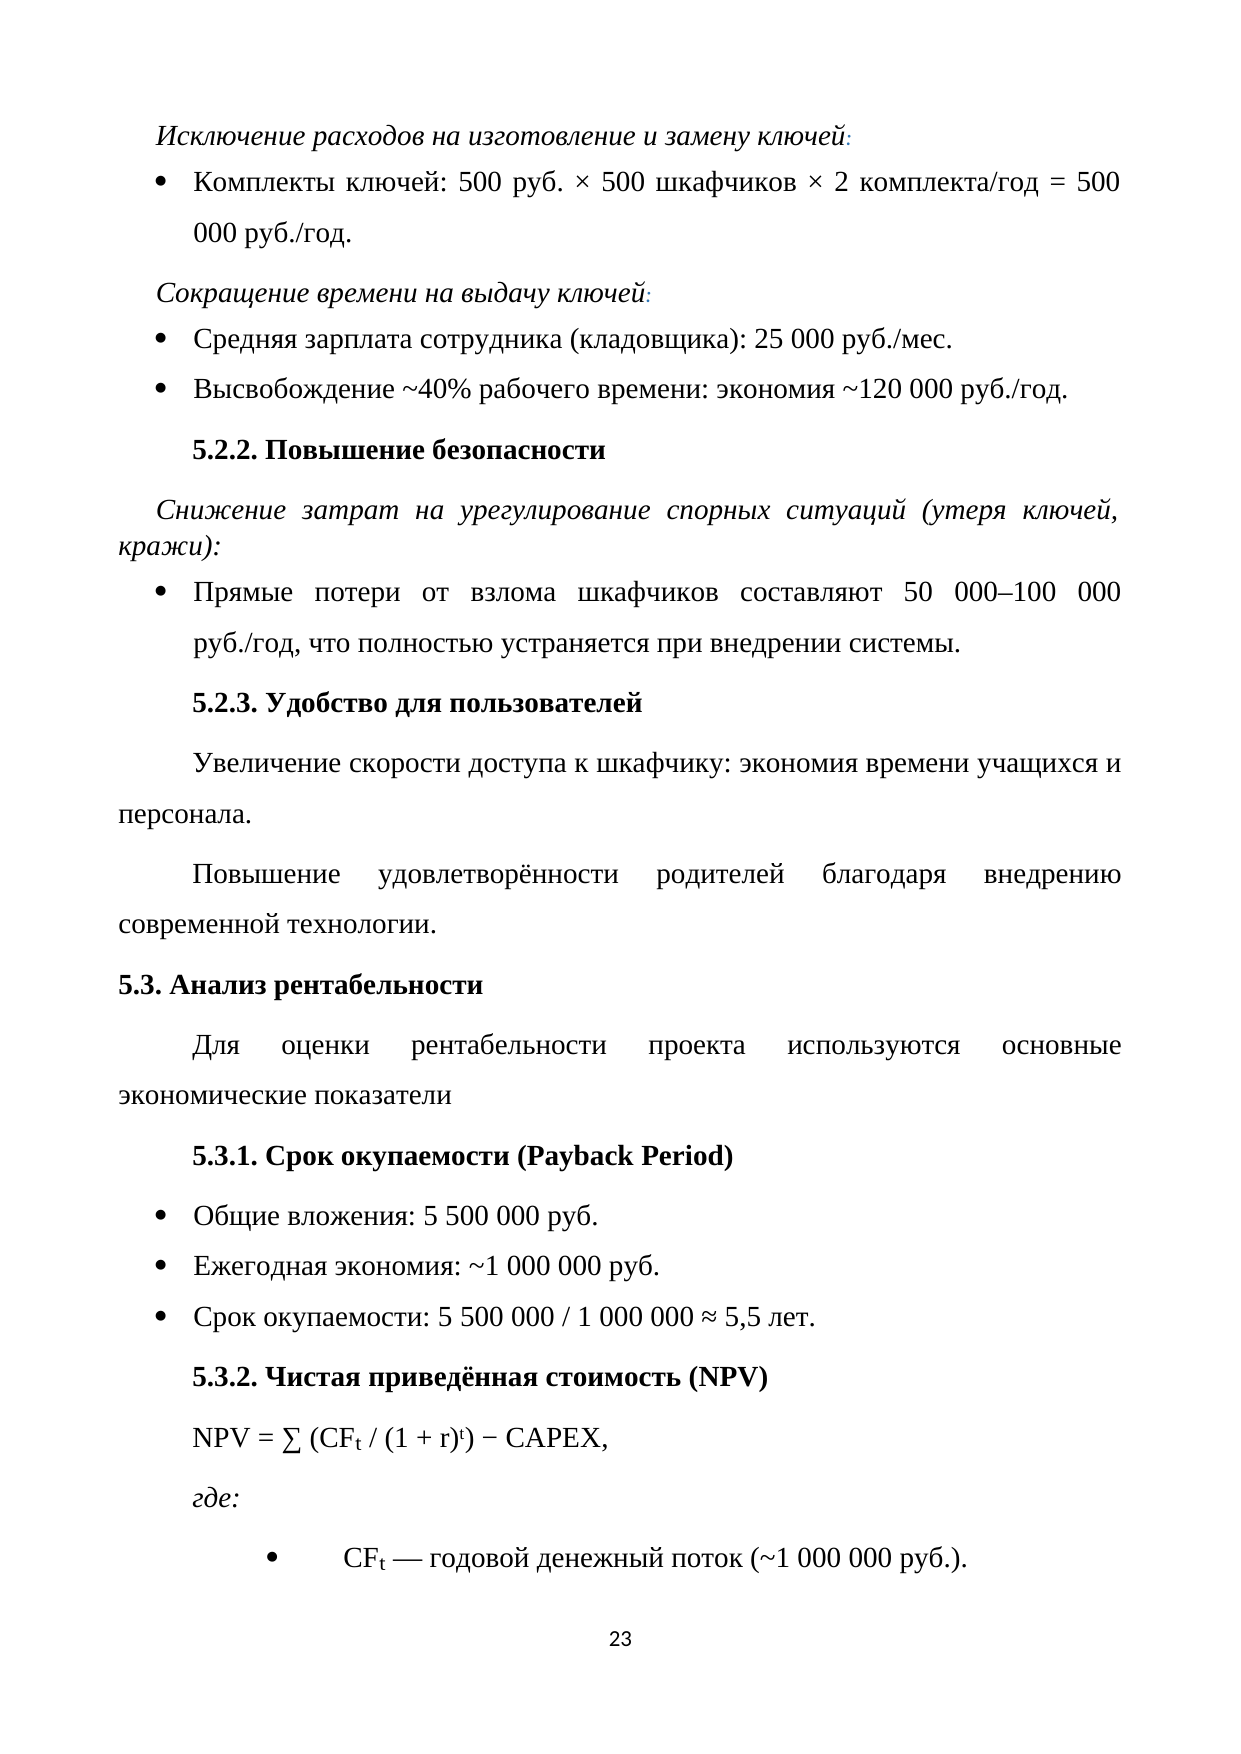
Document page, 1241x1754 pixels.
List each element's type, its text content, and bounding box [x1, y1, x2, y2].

text где: [118, 1480, 1122, 1513]
list Срок окупаемости: 5 500 000 / 1 000 000 ≈ 5,5 лет. [156, 1299, 1122, 1333]
list Ежегодная экономия: ~1 000 000 руб. [156, 1248, 1122, 1282]
subtitle 5.3.1. Срок окупаемости (Payback Period) [118, 1138, 1122, 1171]
subtitle 5.2.3. Удобство для пользователей [118, 685, 1122, 719]
list Комплекты ключей: 500 руб. × 500 шкафчиков × 2 комплекта/год = 500 000 руб./год. [156, 164, 1122, 248]
list CFₜ — годовой денежный поток (~1 000 000 руб.). [193, 1540, 1122, 1574]
text NPV = ∑ (CFₜ / (1 + r)ᵗ) − CAPEX, [118, 1420, 1122, 1453]
text Увеличение скорости доступа к шкафчику: экономия времени учащихся и персонала. [118, 746, 1122, 829]
text Для оценки рентабельности проекта используются основные экономические показатели [118, 1027, 1122, 1111]
subtitle 5.3. Анализ рентабельности [118, 967, 1122, 1000]
list Высвобождение ~40% рабочего времени: экономия ~120 000 руб./год. [156, 372, 1122, 405]
subtitle Снижение затрат на урегулирование спорных ситуаций (утеря ключей, кражи): [118, 492, 1122, 562]
subtitle Сокращение времени на выдачу ключей: [118, 275, 1122, 308]
subtitle 5.2.2. Повышение безопасности [118, 432, 1122, 466]
list Прямые потери от взлома шкафчиков составляют 50 000–100 000 руб./год, что полностью устраняется при внедрении системы. [156, 574, 1122, 658]
subtitle Исключение расходов на изготовление и замену ключей: [118, 118, 1122, 152]
list Средняя зарплата сотрудника (кладовщика): 25 000 руб./мес. [156, 321, 1122, 355]
list Общие вложения: 5 500 000 руб. [156, 1198, 1122, 1232]
text Повышение удовлетворённости родителей благодаря внедрению современной технологии. [118, 856, 1122, 940]
subtitle 5.3.2. Чистая приведённая стоимость (NPV) [118, 1359, 1122, 1393]
